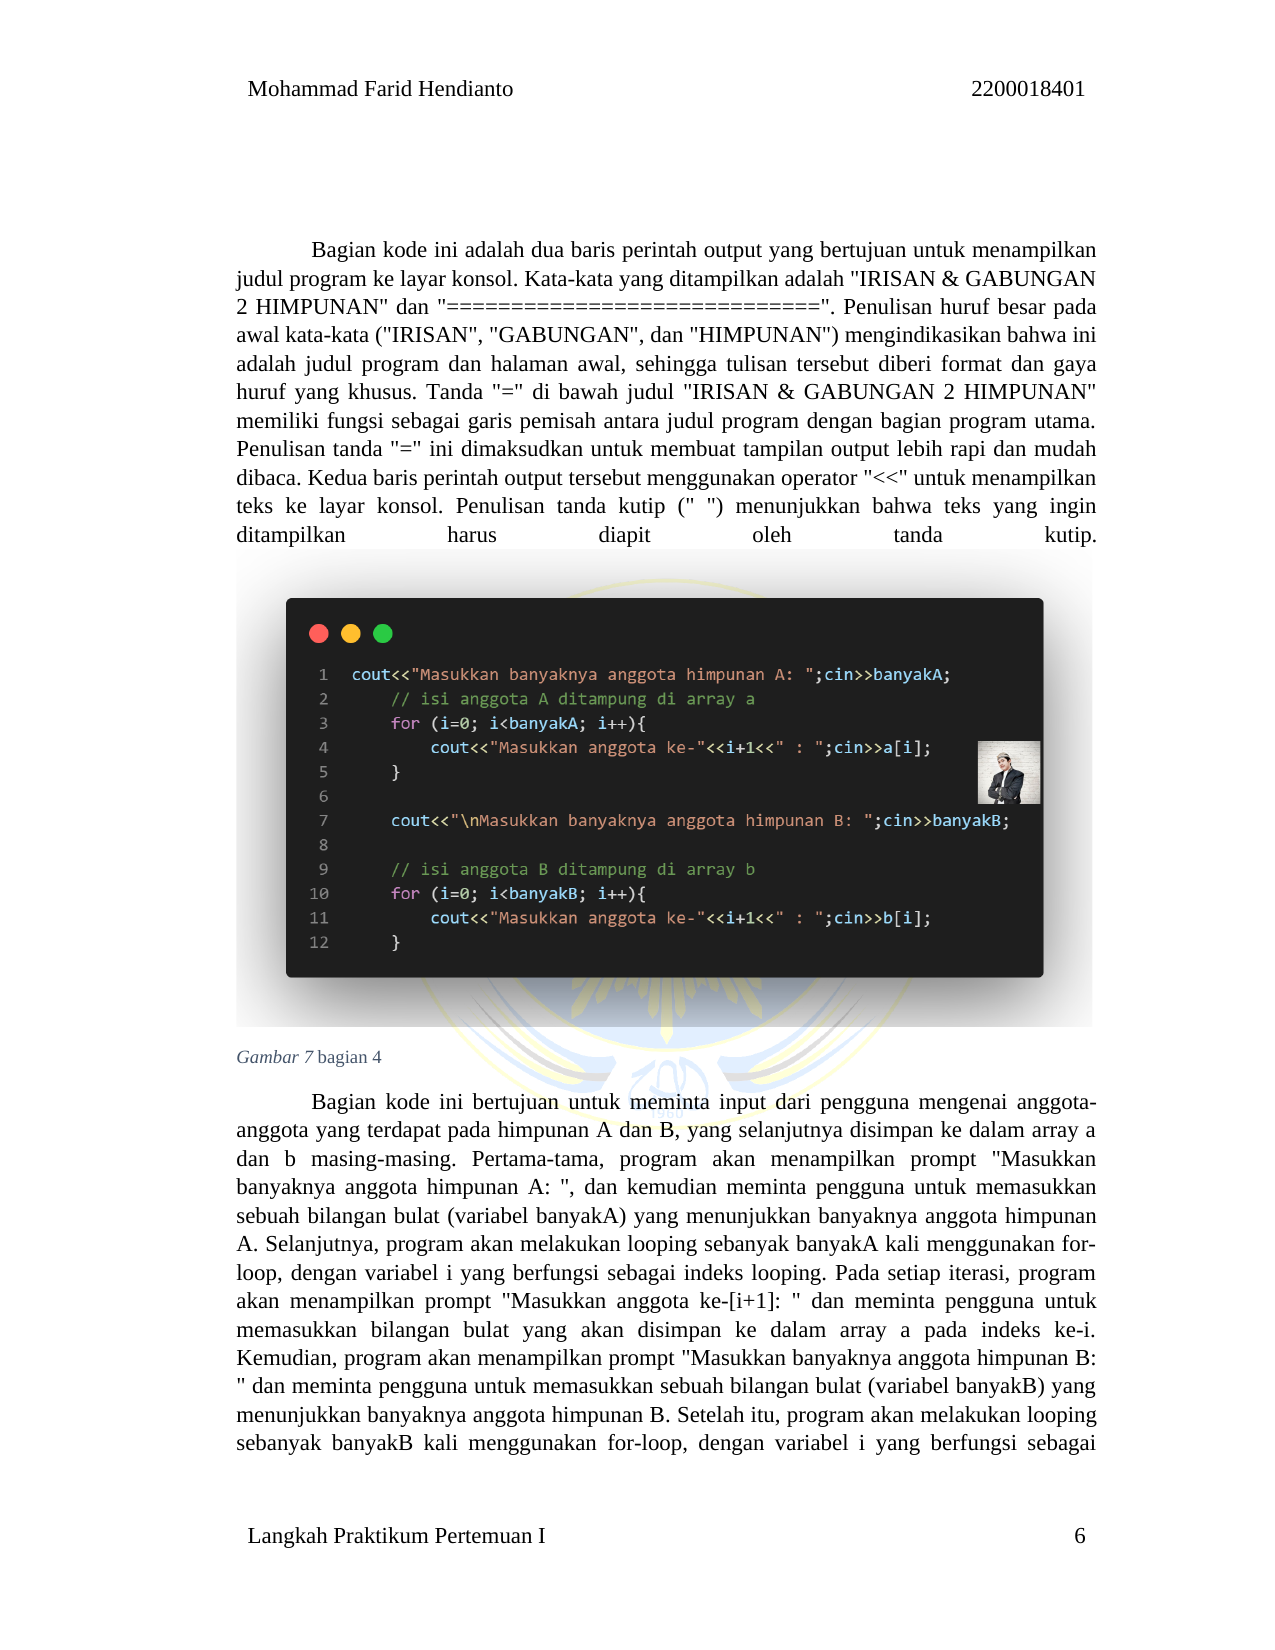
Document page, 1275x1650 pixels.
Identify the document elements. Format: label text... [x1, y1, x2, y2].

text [236, 1088, 1098, 1456]
text Gambar 7 bagian 4 [236, 1046, 1098, 1067]
picture [236, 549, 1093, 1027]
